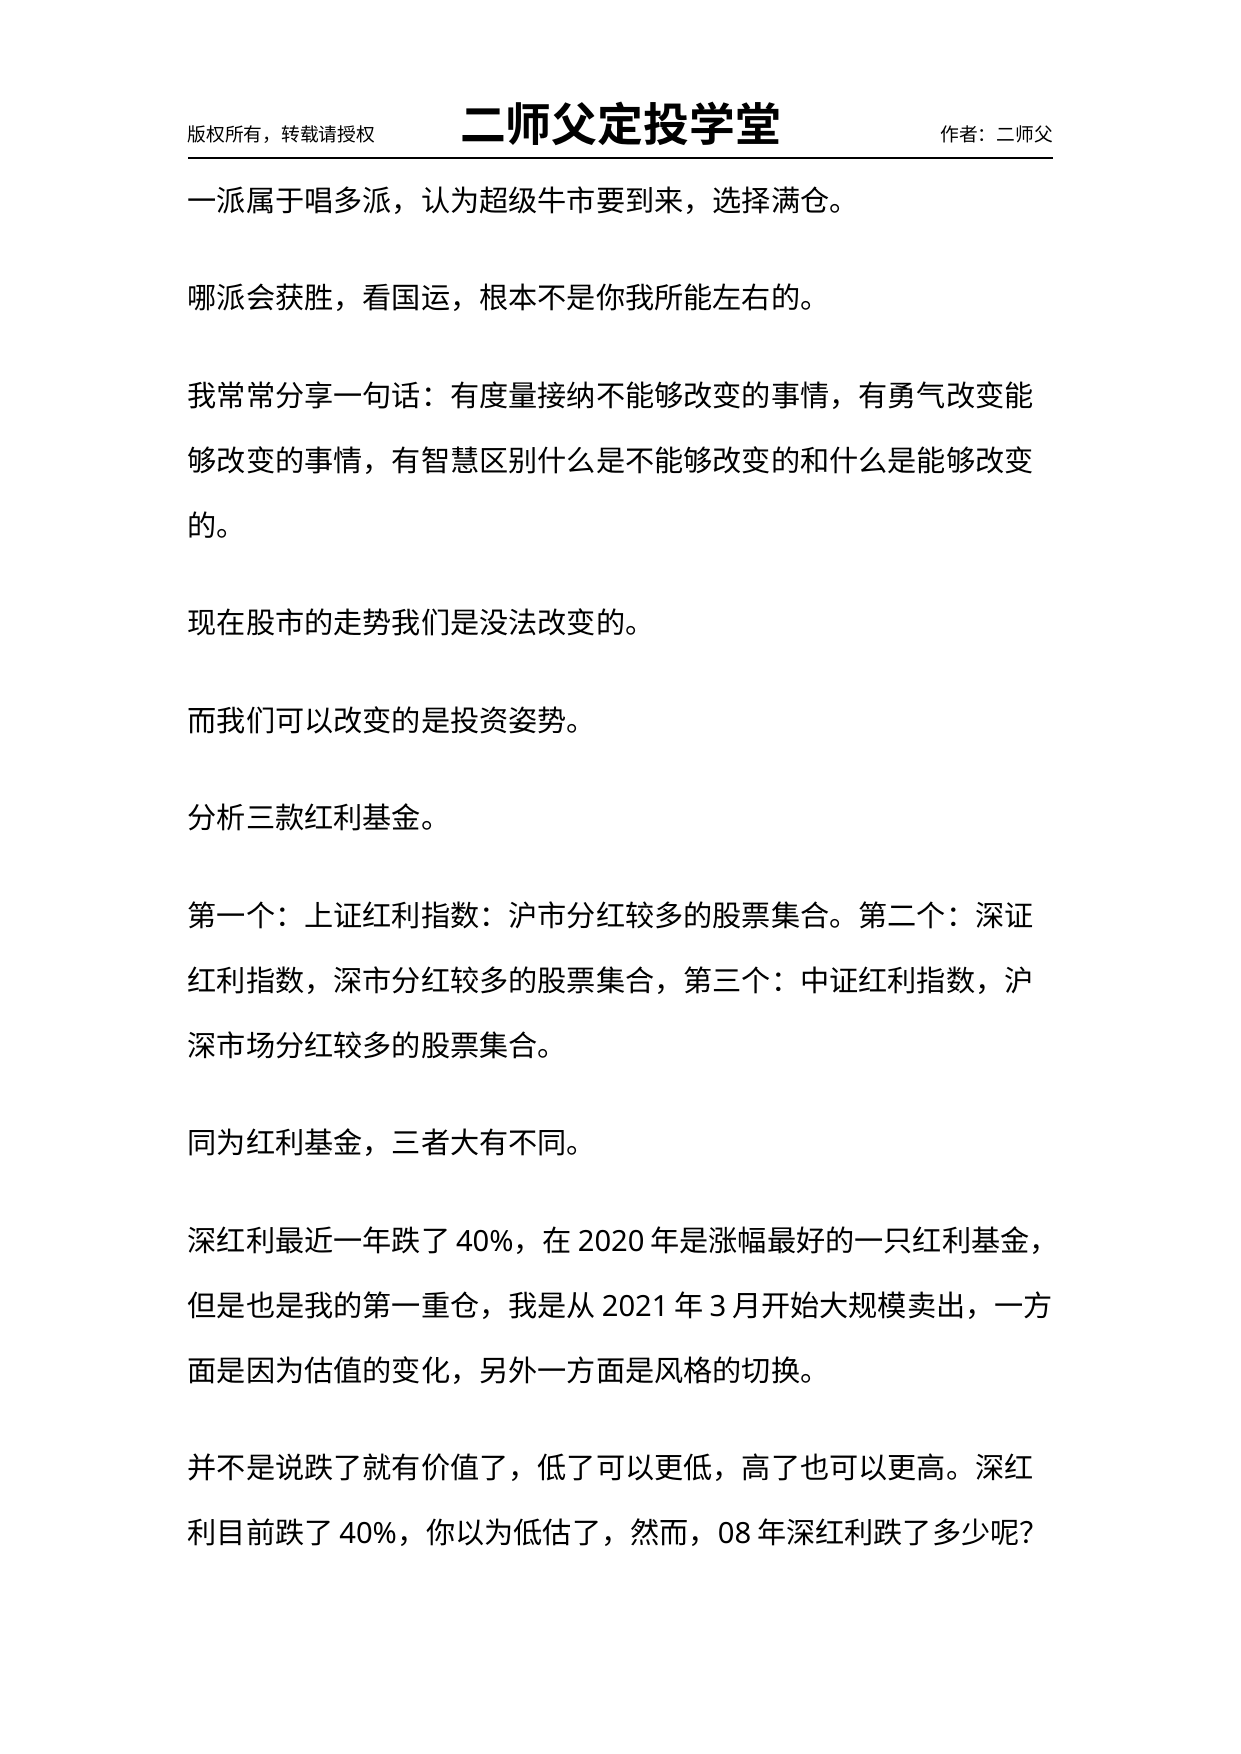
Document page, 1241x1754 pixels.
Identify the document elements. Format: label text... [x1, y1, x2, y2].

list 第一个：上证红利指数：沪市分红较多的股票集合。第二个：深证红利指数，深市分红较多的股票集合，第三个：中证红利指数，沪深市场分红较多的股票集合。 [187, 881, 1053, 1076]
list 哪派会获胜，看国运，根本不是你我所能左右的。 [187, 264, 1053, 329]
list 而我们可以改变的是投资姿势。 [187, 686, 1053, 751]
list 并不是说跌了就有价值了，低了可以更低，高了也可以更高。深红利目前跌了40%，你以为低估了，然而，08年深红利跌了多少呢？ [187, 1434, 1053, 1564]
list 深红利最近一年跌了40%，在2020年是涨幅最好的一只红利基金，但是也是我的第一重仓，我是从2021年3月开始大规模卖出，一方面是因为估值的变化，另外一方面是风格的切换。 [187, 1206, 1053, 1401]
list 我常常分享一句话：有度量接纳不能够改变的事情，有勇气改变能够改变的事情，有智慧区别什么是不能够改变的和什么是能够改变的。 [187, 361, 1053, 556]
list 同为红利基金，三者大有不同。 [187, 1109, 1053, 1174]
list 分析三款红利基金。 [187, 784, 1053, 849]
list 现在股市的走势我们是没法改变的。 [187, 589, 1053, 654]
list 一派属于唱多派，认为超级牛市要到来，选择满仓。 [187, 166, 1053, 231]
